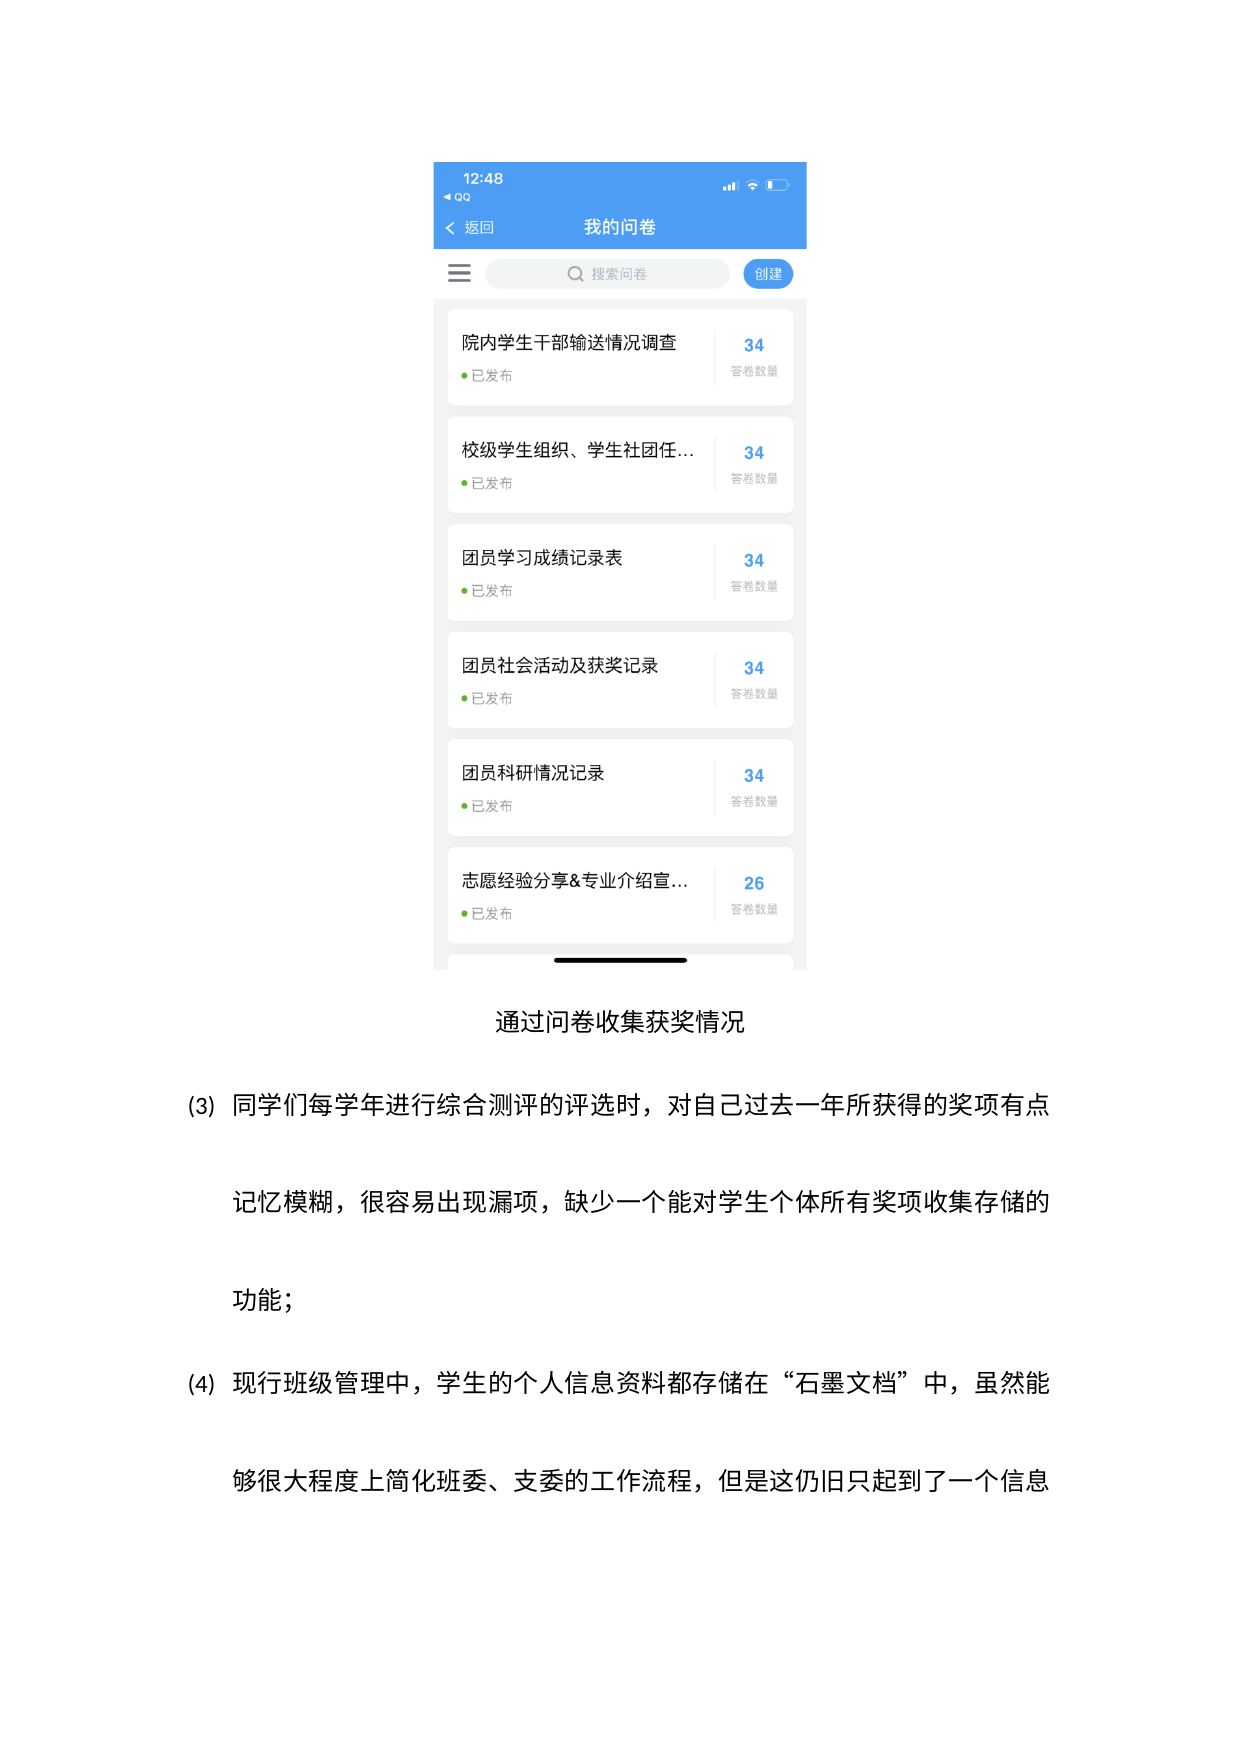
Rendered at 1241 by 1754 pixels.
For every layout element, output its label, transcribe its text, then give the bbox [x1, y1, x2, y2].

list 同学们每学年进行综合测评的评选时，对自己过去一年所获得的奖项有点记忆模糊，很容易出现漏项，缺少一个能对学生个体所有奖项收集存储的功能； [187, 1071, 1053, 1331]
picture [433, 162, 807, 970]
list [187, 1349, 1053, 1512]
list 通过问卷收集获奖情况 [187, 988, 1053, 1053]
